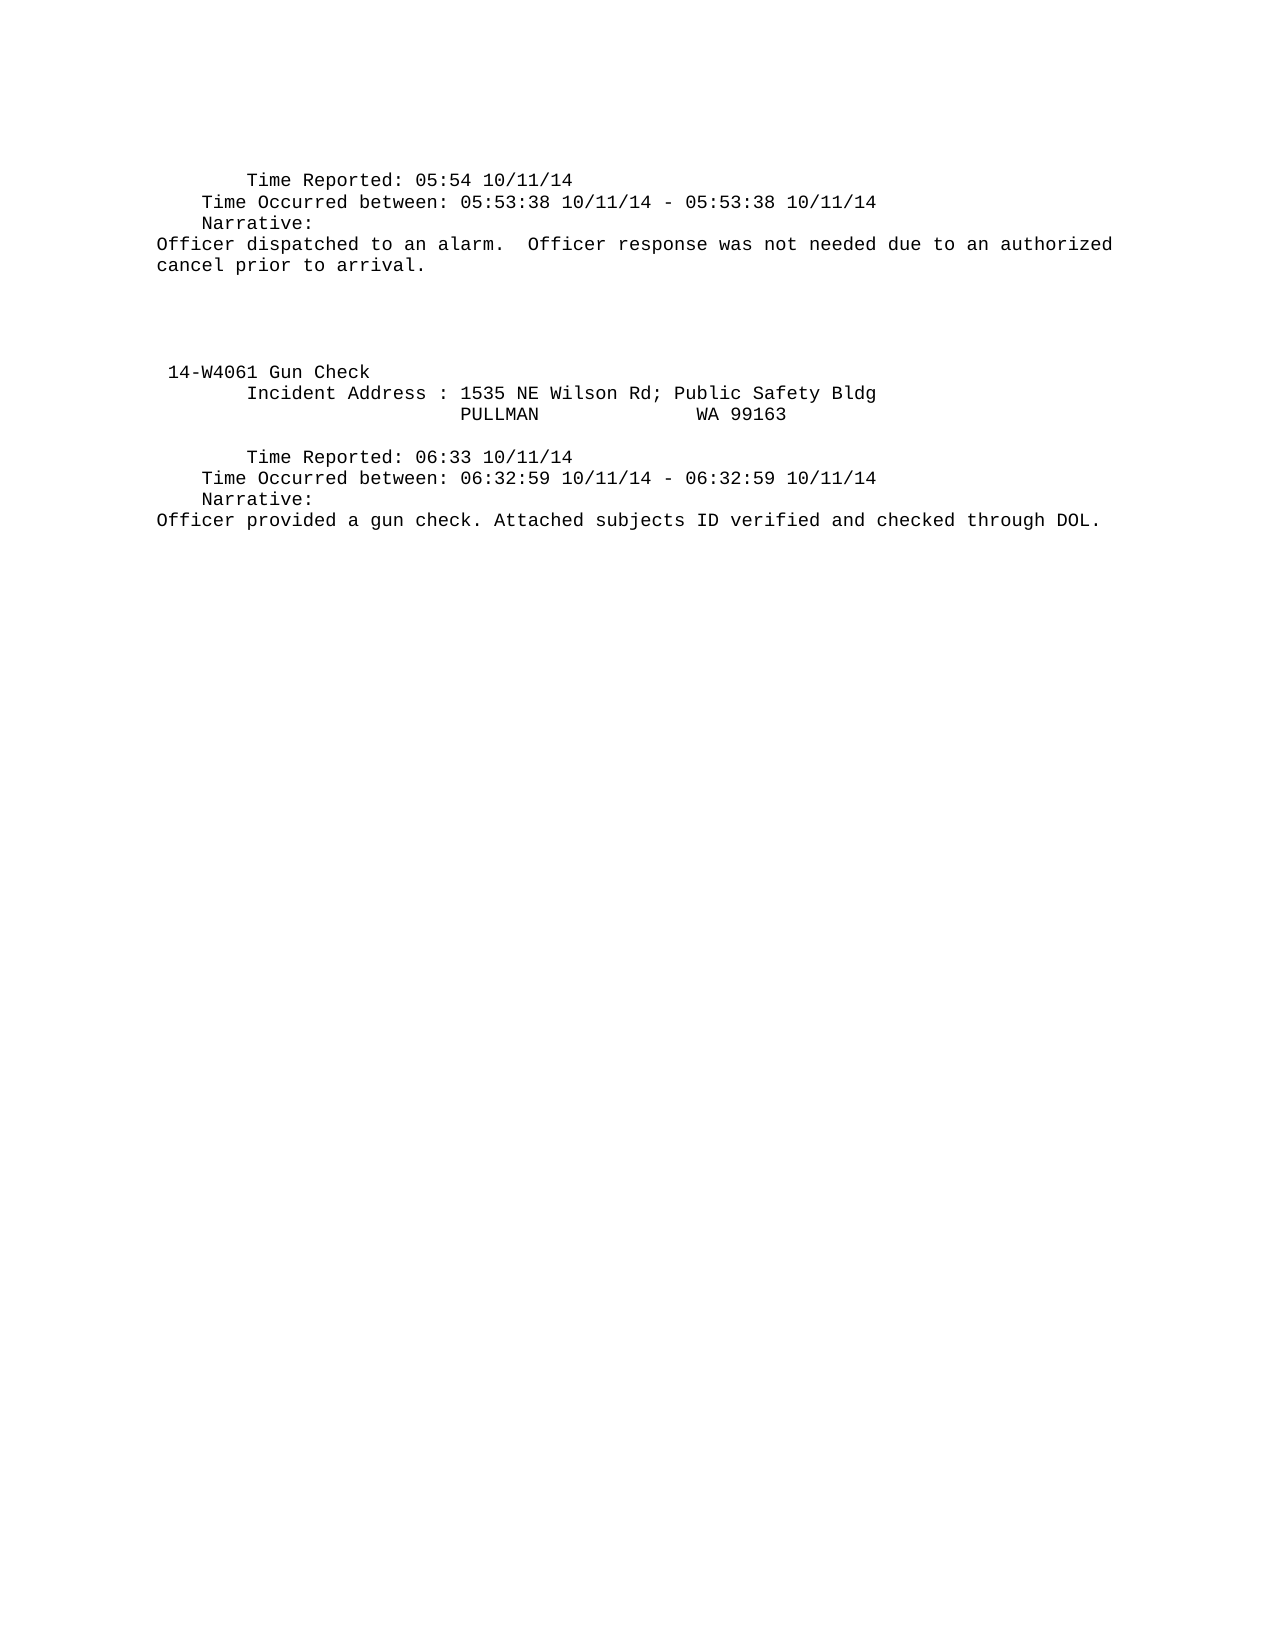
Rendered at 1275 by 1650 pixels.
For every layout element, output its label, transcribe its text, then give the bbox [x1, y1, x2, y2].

text Officer dispatched to an alarm. Officer response was not needed due to an authorized cancel prior to arrival. [156, 235, 1118, 277]
text Time Occurred between: 06:32:59 10/11/14 - 06:32:59 10/11/14 [156, 469, 1118, 490]
text Narrative: [156, 214, 1118, 235]
text PULLMAN WA 99163 [156, 405, 1118, 426]
text Time Reported: 06:33 10/11/14 [156, 447, 1118, 469]
text Incident Address : 1535 NE Wilson Rd; Public Safety Bldg [156, 384, 1118, 405]
text Narrative: [156, 490, 1118, 511]
text Time Reported: 05:54 10/11/14 [156, 171, 1118, 192]
text Time Occurred between: 05:53:38 10/11/14 - 05:53:38 10/11/14 [156, 192, 1118, 214]
text 14-W4061 Gun Check [156, 362, 1118, 384]
text Officer provided a gun check. Attached subjects ID verified and checked through DOL. [156, 511, 1118, 532]
